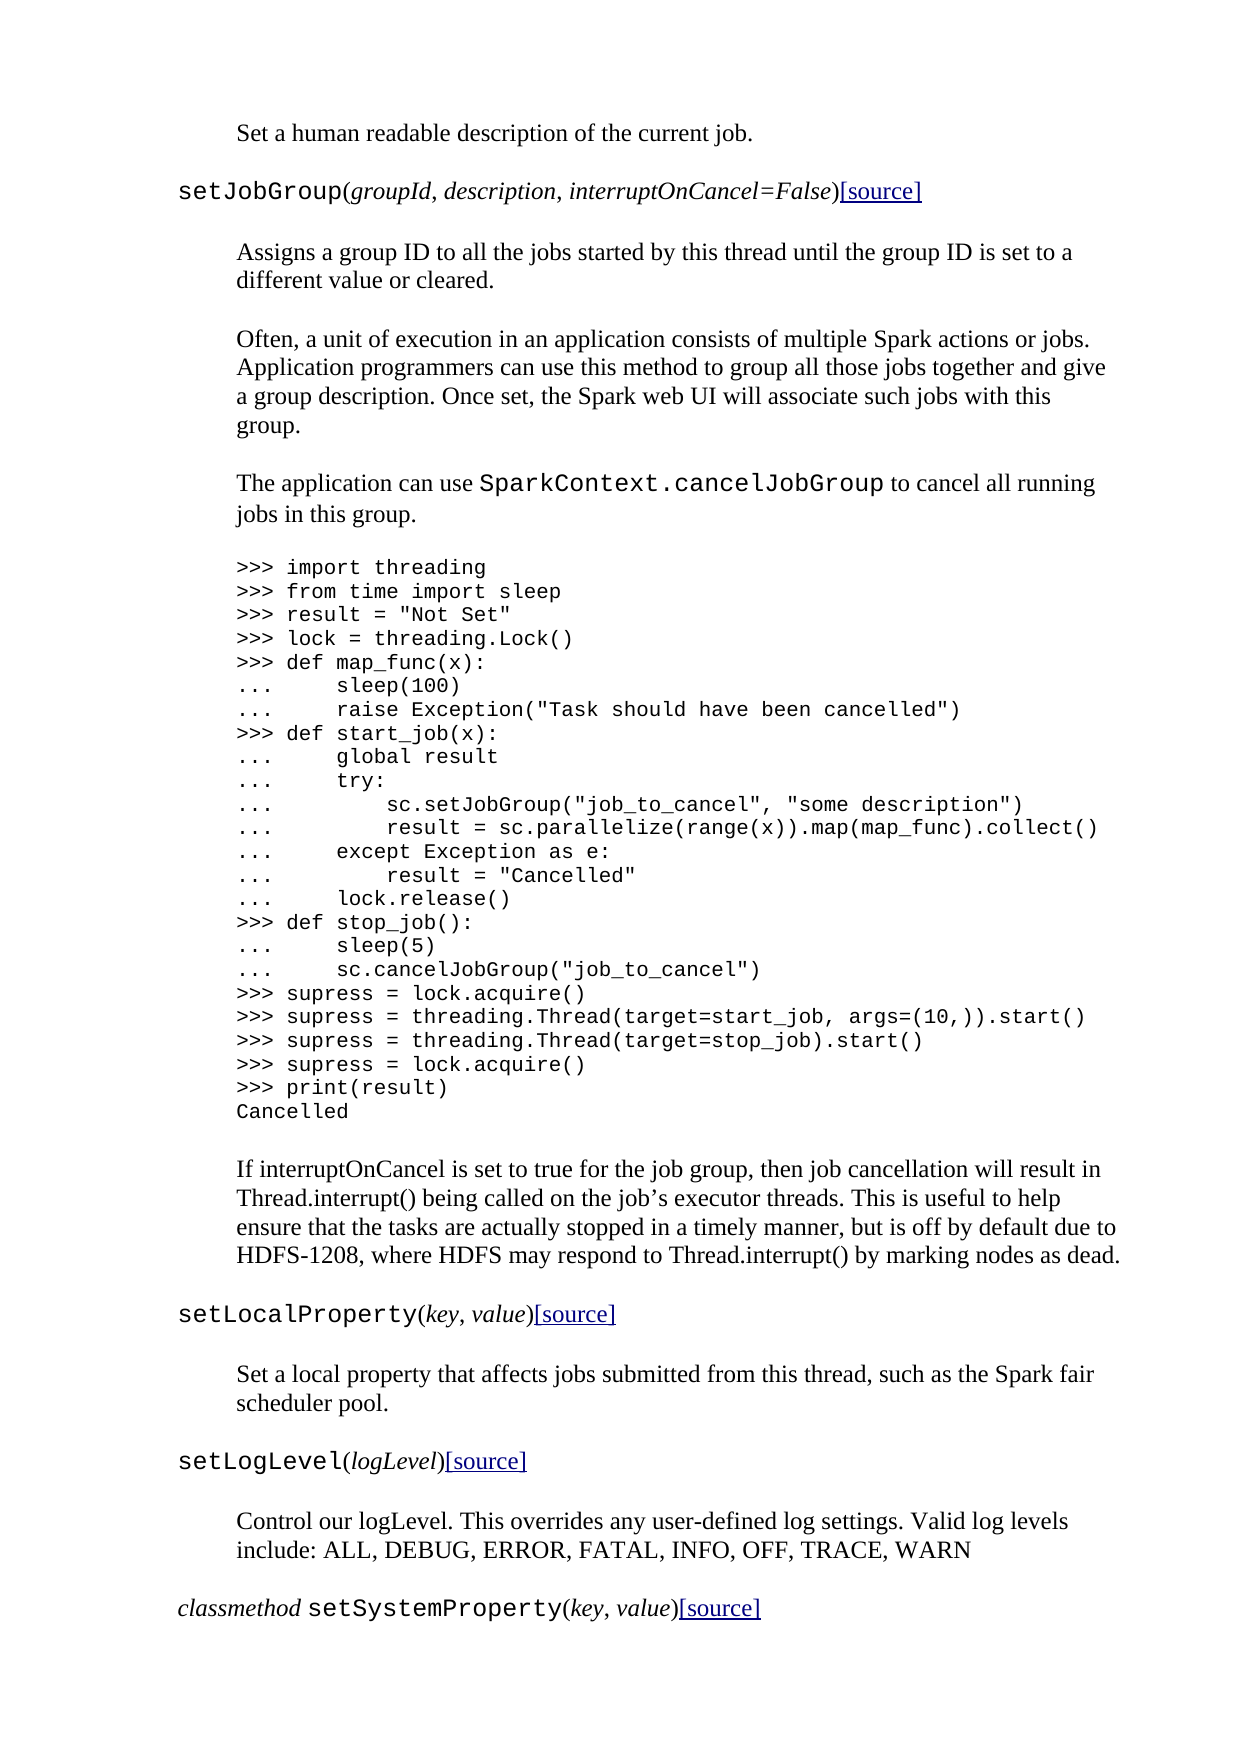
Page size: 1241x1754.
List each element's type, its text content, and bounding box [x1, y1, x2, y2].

text >>> from time import sleep [236, 581, 1122, 604]
text ... result = "Cancelled" [236, 864, 1122, 888]
text >>> def map_func(x): [236, 652, 1122, 675]
list Set a human readable description of the current job. [236, 118, 1122, 147]
text >>> import threading [236, 557, 1122, 581]
text ... lock.release() [236, 888, 1122, 912]
text >>> lock = threading.Lock() [236, 628, 1122, 652]
text >>> def start_job(x): [236, 723, 1122, 746]
subtitle setLocalProperty(key, value)[source] [177, 1299, 1122, 1329]
subtitle classmethod setSystemProperty(key, value)[source] [177, 1593, 1122, 1624]
text ... try: [236, 770, 1122, 794]
list If interruptOnCancel is set to true for the job group, then job cancellation will result in Thread.interrupt() being called on the job’s executor threads. This is useful to help ensure that the tasks are actually stopped in a timely manner, but is off by default due to HDFS-1208, where HDFS may respond to Thread.interrupt() by marking nodes as dead. [236, 1154, 1122, 1269]
list Assigns a group ID to all the jobs started by this thread until the group ID is set to a different value or cleared. [236, 237, 1122, 294]
text ... sc.setJobGroup("job_to_cancel", "some description") [236, 794, 1122, 817]
text ... sleep(100) [236, 675, 1122, 699]
text ... result = sc.parallelize(range(x)).map(map_func).collect() [236, 817, 1122, 841]
list Set a local property that affects jobs submitted from this thread, such as the Spark fair scheduler pool. [236, 1359, 1122, 1416]
list Often, a unit of execution in an application consists of multiple Spark actions or jobs. Application programmers can use this method to group all those jobs together and give a group description. Once set, the Spark web UI will associate such jobs with this group. [236, 324, 1122, 439]
text ... global result [236, 746, 1122, 770]
list The application can use SparkContext.cancelJobGroup to cancel all running jobs in this group. [236, 468, 1122, 528]
text Cancelled [236, 1101, 1122, 1125]
text ... sleep(5) [236, 936, 1122, 959]
text >>> def stop_job(): [236, 912, 1122, 936]
list Control our logLevel. This overrides any user-defined log settings. Valid log levels include: ALL, DEBUG, ERROR, FATAL, INFO, OFF, TRACE, WARN [236, 1506, 1122, 1564]
text ... sc.cancelJobGroup("job_to_cancel") [236, 959, 1122, 983]
text >>> supress = lock.acquire() [236, 983, 1122, 1006]
text >>> supress = threading.Thread(target=start_job, args=(10,)).start() [236, 1006, 1122, 1030]
text >>> result = "Not Set" [236, 604, 1122, 628]
text ... raise Exception("Task should have been cancelled") [236, 699, 1122, 723]
subtitle setJobGroup(groupId, description, interruptOnCancel=False)[source] [177, 176, 1122, 207]
text ... except Exception as e: [236, 841, 1122, 864]
text >>> supress = lock.acquire() [236, 1054, 1122, 1077]
text >>> supress = threading.Thread(target=stop_job).start() [236, 1030, 1122, 1054]
subtitle setLogLevel(logLevel)[source] [177, 1446, 1122, 1477]
text >>> print(result) [236, 1077, 1122, 1101]
